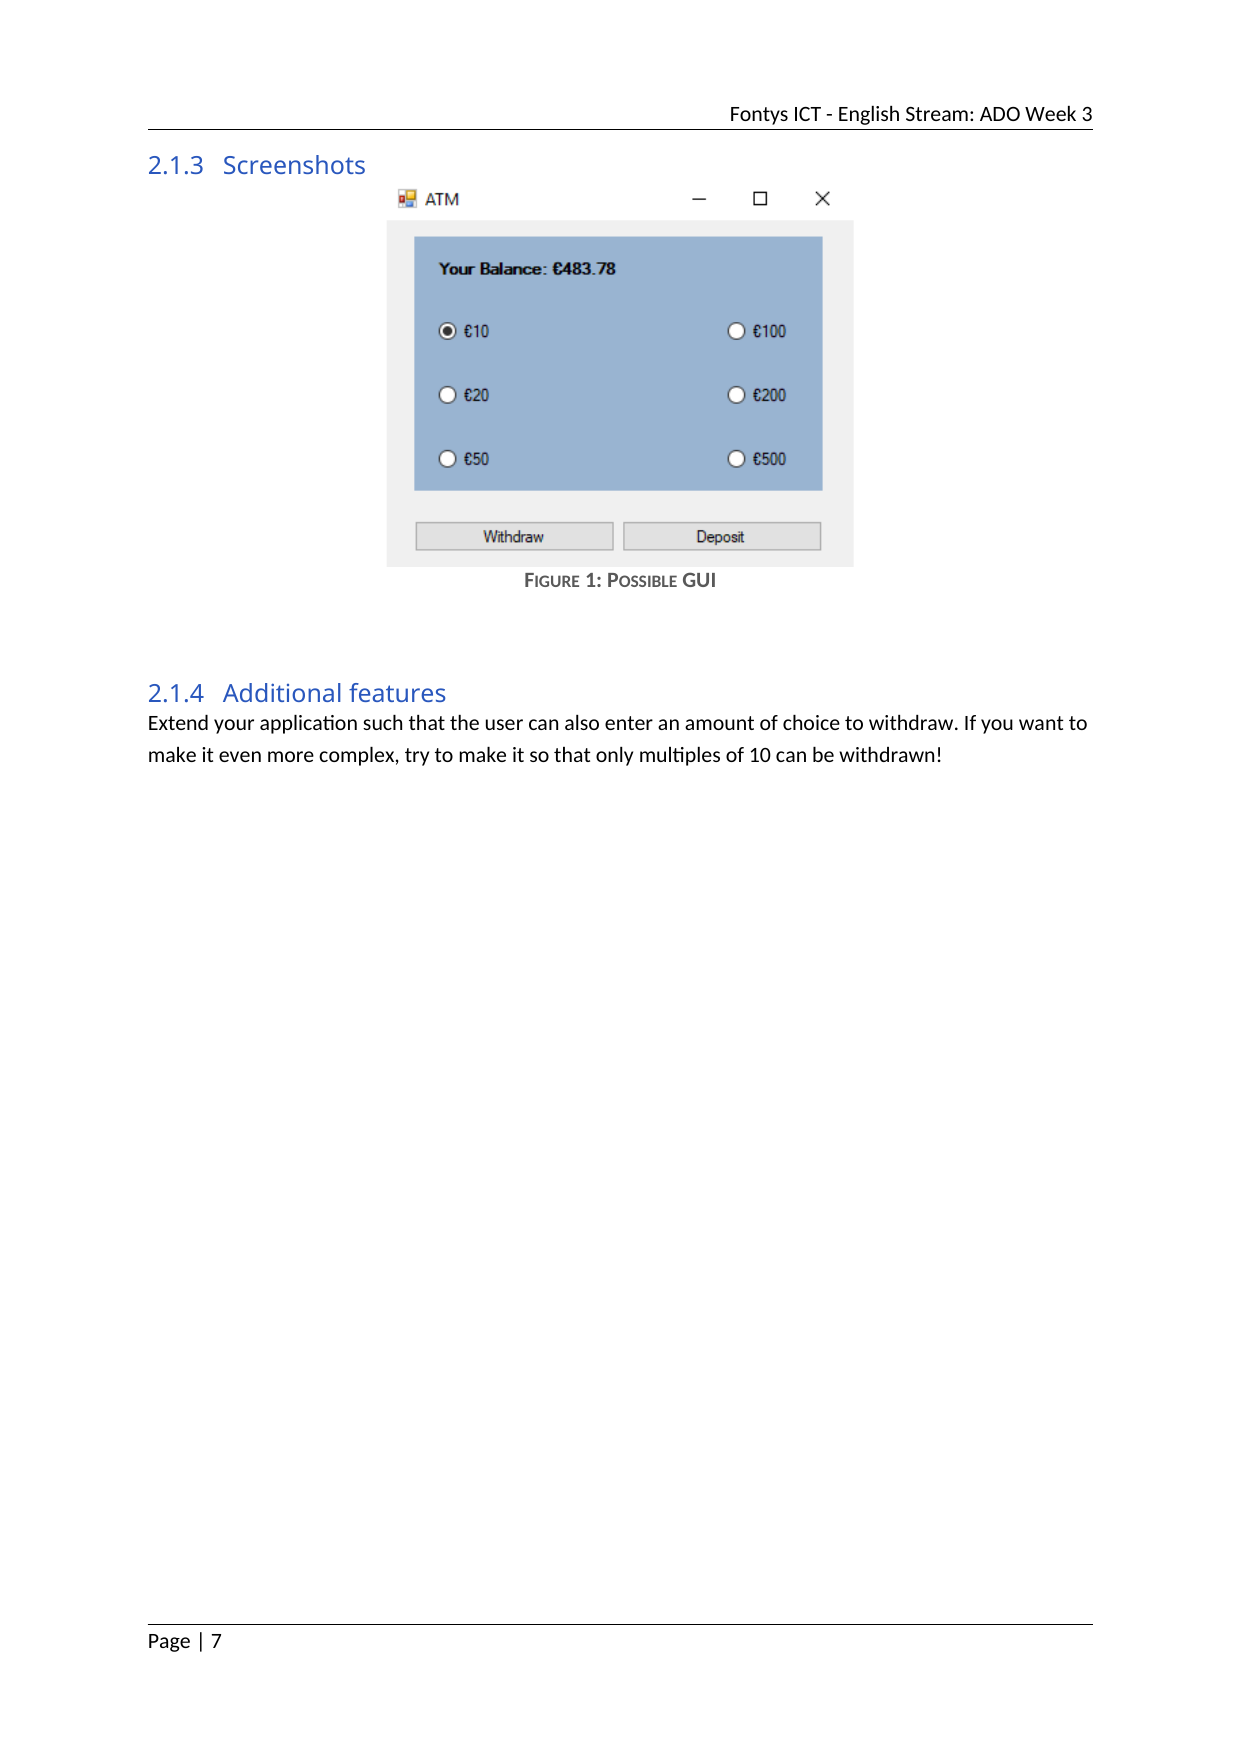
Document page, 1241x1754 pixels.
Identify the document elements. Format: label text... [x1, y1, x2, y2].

text Figure 1: Possible GUI [148, 566, 1093, 593]
subtitle Additional features [148, 675, 1093, 709]
subtitle Screenshots [148, 148, 1093, 182]
text Extend your application such that the user can also enter an amount of choice to withdraw. If you want to make it even more complex, try to make it so that only multiples of 10 can be withdrawn! [148, 709, 1093, 768]
picture [386, 181, 854, 567]
